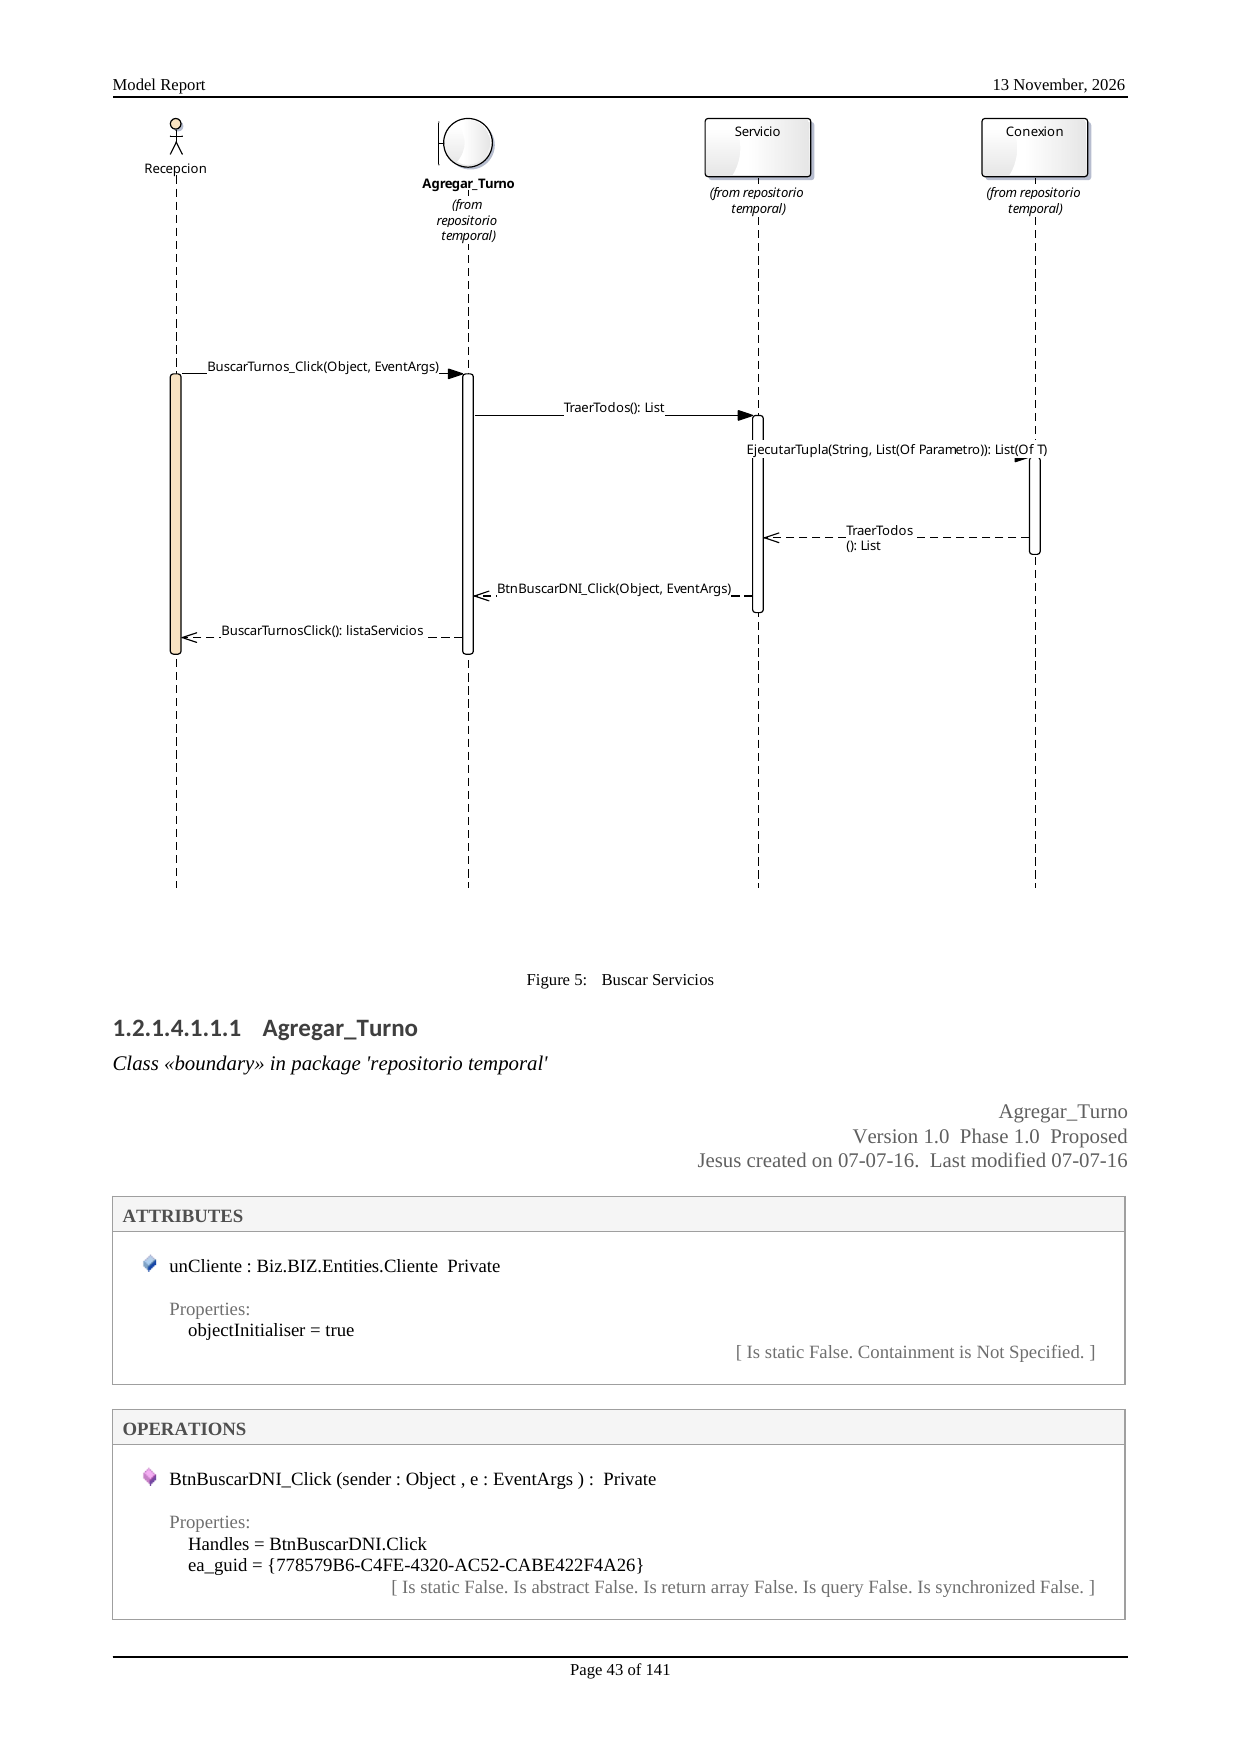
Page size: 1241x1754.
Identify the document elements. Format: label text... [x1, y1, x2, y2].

text Agregar_Turno [112, 1099, 1128, 1123]
table_cell BtnBuscarDNI_Click (sender : Object , e : EventArgs ) : Private Properties: Handles = BtnBuscarDNI.Click ea_guid = {778579B6-C4FE-4320-AC52-CABE422F4A26} [ Is static False. Is abstract False. Is return array False. Is query False. Is synchronized False. ] [113, 1445, 1124, 1619]
table_header ATTRIBUTES [113, 1197, 1124, 1231]
subtitle Agregar_Turno [112, 1012, 1128, 1043]
table_cell unCliente : Biz.BIZ.Entities.Cliente Private Properties: objectInitialiser = true [ Is static False. Containment is Not Specified. ] [113, 1232, 1124, 1384]
text Version 1.0 Phase 1.0 Proposed [112, 1123, 1128, 1148]
table_header OPERATIONS [113, 1410, 1124, 1444]
picture [141, 1253, 160, 1272]
text Class «boundary» in package 'repositorio temporal' [112, 1051, 1128, 1075]
list Buscar Servicios [112, 969, 1128, 988]
picture [141, 1466, 160, 1486]
text Jesus created on 07-07-16. Last modified 07-07-16 [112, 1148, 1128, 1172]
